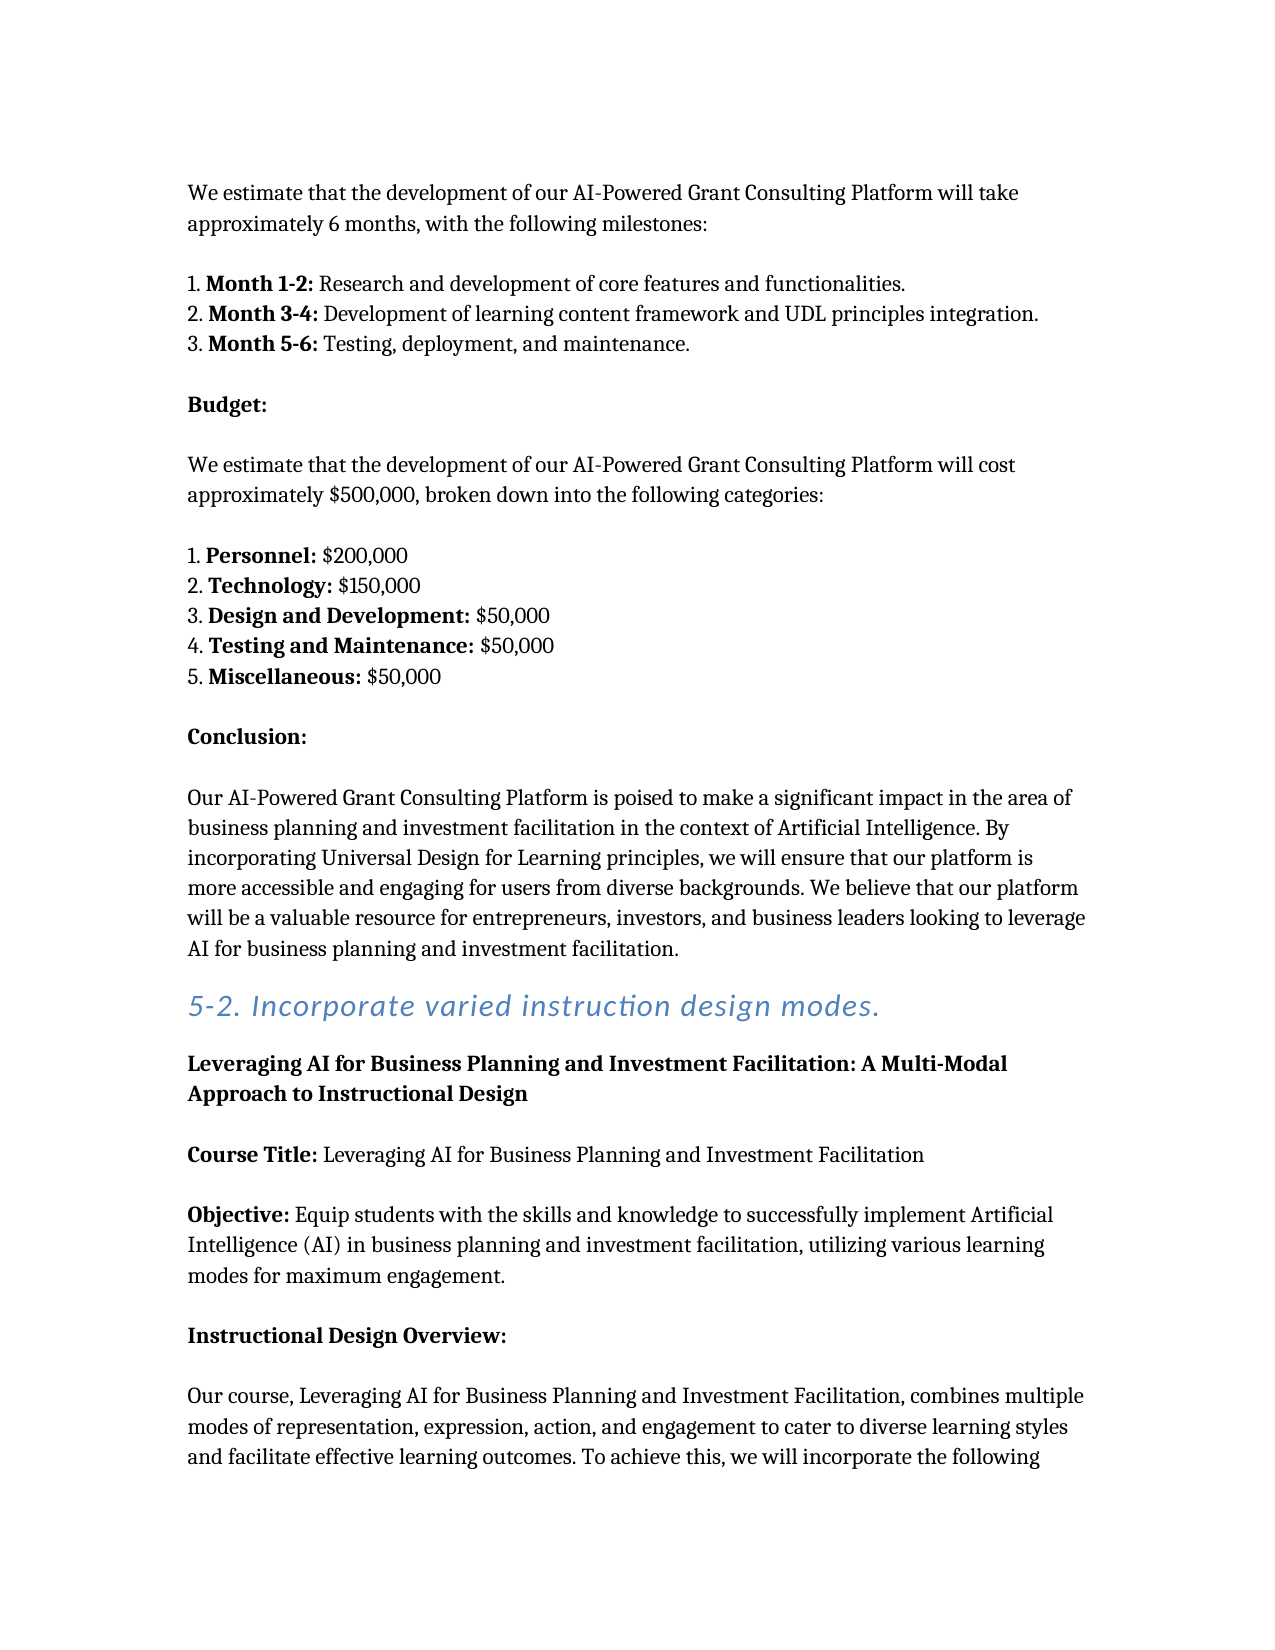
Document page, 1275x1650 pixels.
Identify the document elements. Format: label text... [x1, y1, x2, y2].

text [187, 150, 1087, 962]
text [187, 1051, 1087, 1470]
subtitle 5-2. Incorporate varied instruction design modes. [187, 986, 1087, 1024]
